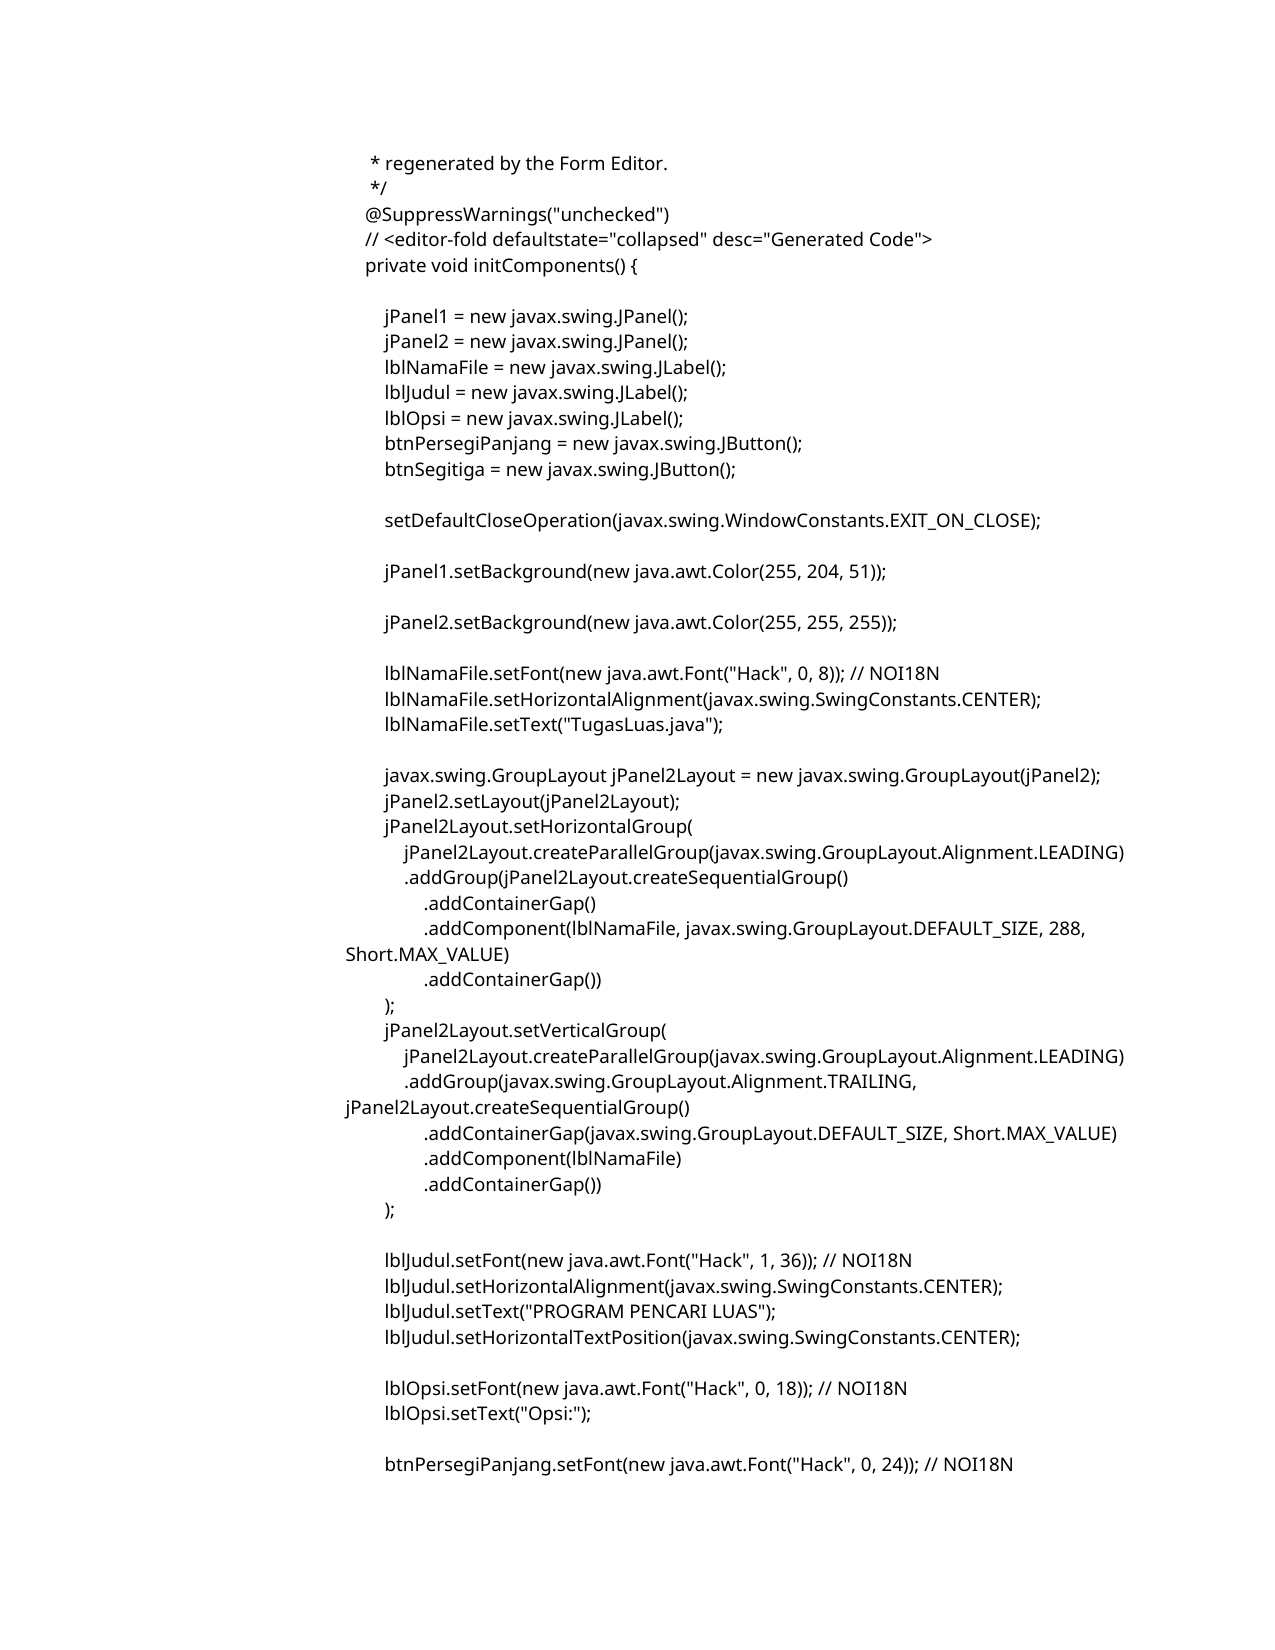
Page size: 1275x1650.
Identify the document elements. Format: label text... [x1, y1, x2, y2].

list * regenerated by the Form Editor. [345, 150, 1125, 176]
list // <editor-fold defaultstate="collapsed" desc="Generated Code"> [345, 227, 1125, 252]
list .addContainerGap()) [345, 1171, 1125, 1196]
list lblOpsi.setText("Opsi:"); [345, 1401, 1125, 1426]
list lblJudul.setHorizontalTextPosition(javax.swing.SwingConstants.CENTER); [345, 1324, 1125, 1349]
list javax.swing.GroupLayout jPanel2Layout = new javax.swing.GroupLayout(jPanel2); [345, 762, 1125, 788]
list lblNamaFile.setFont(new java.awt.Font("Hack", 0, 8)); // NOI18N [345, 660, 1125, 686]
list lblJudul.setFont(new java.awt.Font("Hack", 1, 36)); // NOI18N [345, 1247, 1125, 1273]
list jPanel2Layout.setHorizontalGroup( [345, 813, 1125, 839]
list lblJudul.setText("PROGRAM PENCARI LUAS"); [345, 1298, 1125, 1324]
list .addContainerGap(javax.swing.GroupLayout.DEFAULT_SIZE, Short.MAX_VALUE) [345, 1120, 1125, 1145]
list .addComponent(lblNamaFile) [345, 1145, 1125, 1171]
list lblNamaFile = new javax.swing.JLabel(); [345, 354, 1125, 380]
list ); [345, 992, 1125, 1018]
list jPanel2.setBackground(new java.awt.Color(255, 255, 255)); [345, 609, 1125, 635]
list .addGroup(javax.swing.GroupLayout.Alignment.TRAILING, jPanel2Layout.createSequentialGroup() [345, 1069, 1125, 1120]
list lblJudul = new javax.swing.JLabel(); [345, 380, 1125, 405]
list lblOpsi = new javax.swing.JLabel(); [345, 405, 1125, 431]
list btnPersegiPanjang = new javax.swing.JButton(); [345, 431, 1125, 456]
list jPanel2.setLayout(jPanel2Layout); [345, 788, 1125, 813]
list lblNamaFile.setText("TugasLuas.java"); [345, 711, 1125, 737]
list .addContainerGap()) [345, 967, 1125, 992]
list btnSegitiga = new javax.swing.JButton(); [345, 456, 1125, 482]
list jPanel2Layout.setVerticalGroup( [345, 1018, 1125, 1043]
list jPanel2Layout.createParallelGroup(javax.swing.GroupLayout.Alignment.LEADING) [345, 1043, 1125, 1069]
list @SuppressWarnings("unchecked") [345, 201, 1125, 227]
list .addGroup(jPanel2Layout.createSequentialGroup() [345, 864, 1125, 890]
list btnPersegiPanjang.setFont(new java.awt.Font("Hack", 0, 24)); // NOI18N [345, 1452, 1125, 1477]
list ); [345, 1196, 1125, 1222]
list .addContainerGap() [345, 890, 1125, 916]
list */ [345, 176, 1125, 201]
list setDefaultCloseOperation(javax.swing.WindowConstants.EXIT_ON_CLOSE); [345, 507, 1125, 533]
list jPanel2Layout.createParallelGroup(javax.swing.GroupLayout.Alignment.LEADING) [345, 839, 1125, 864]
list jPanel1.setBackground(new java.awt.Color(255, 204, 51)); [345, 558, 1125, 584]
list private void initComponents() { [345, 252, 1125, 278]
list lblJudul.setHorizontalAlignment(javax.swing.SwingConstants.CENTER); [345, 1273, 1125, 1298]
list lblOpsi.setFont(new java.awt.Font("Hack", 0, 18)); // NOI18N [345, 1375, 1125, 1401]
list .addComponent(lblNamaFile, javax.swing.GroupLayout.DEFAULT_SIZE, 288, Short.MAX_VALUE) [345, 916, 1125, 967]
list jPanel1 = new javax.swing.JPanel(); [345, 303, 1125, 329]
list jPanel2 = new javax.swing.JPanel(); [345, 329, 1125, 354]
list lblNamaFile.setHorizontalAlignment(javax.swing.SwingConstants.CENTER); [345, 686, 1125, 711]
